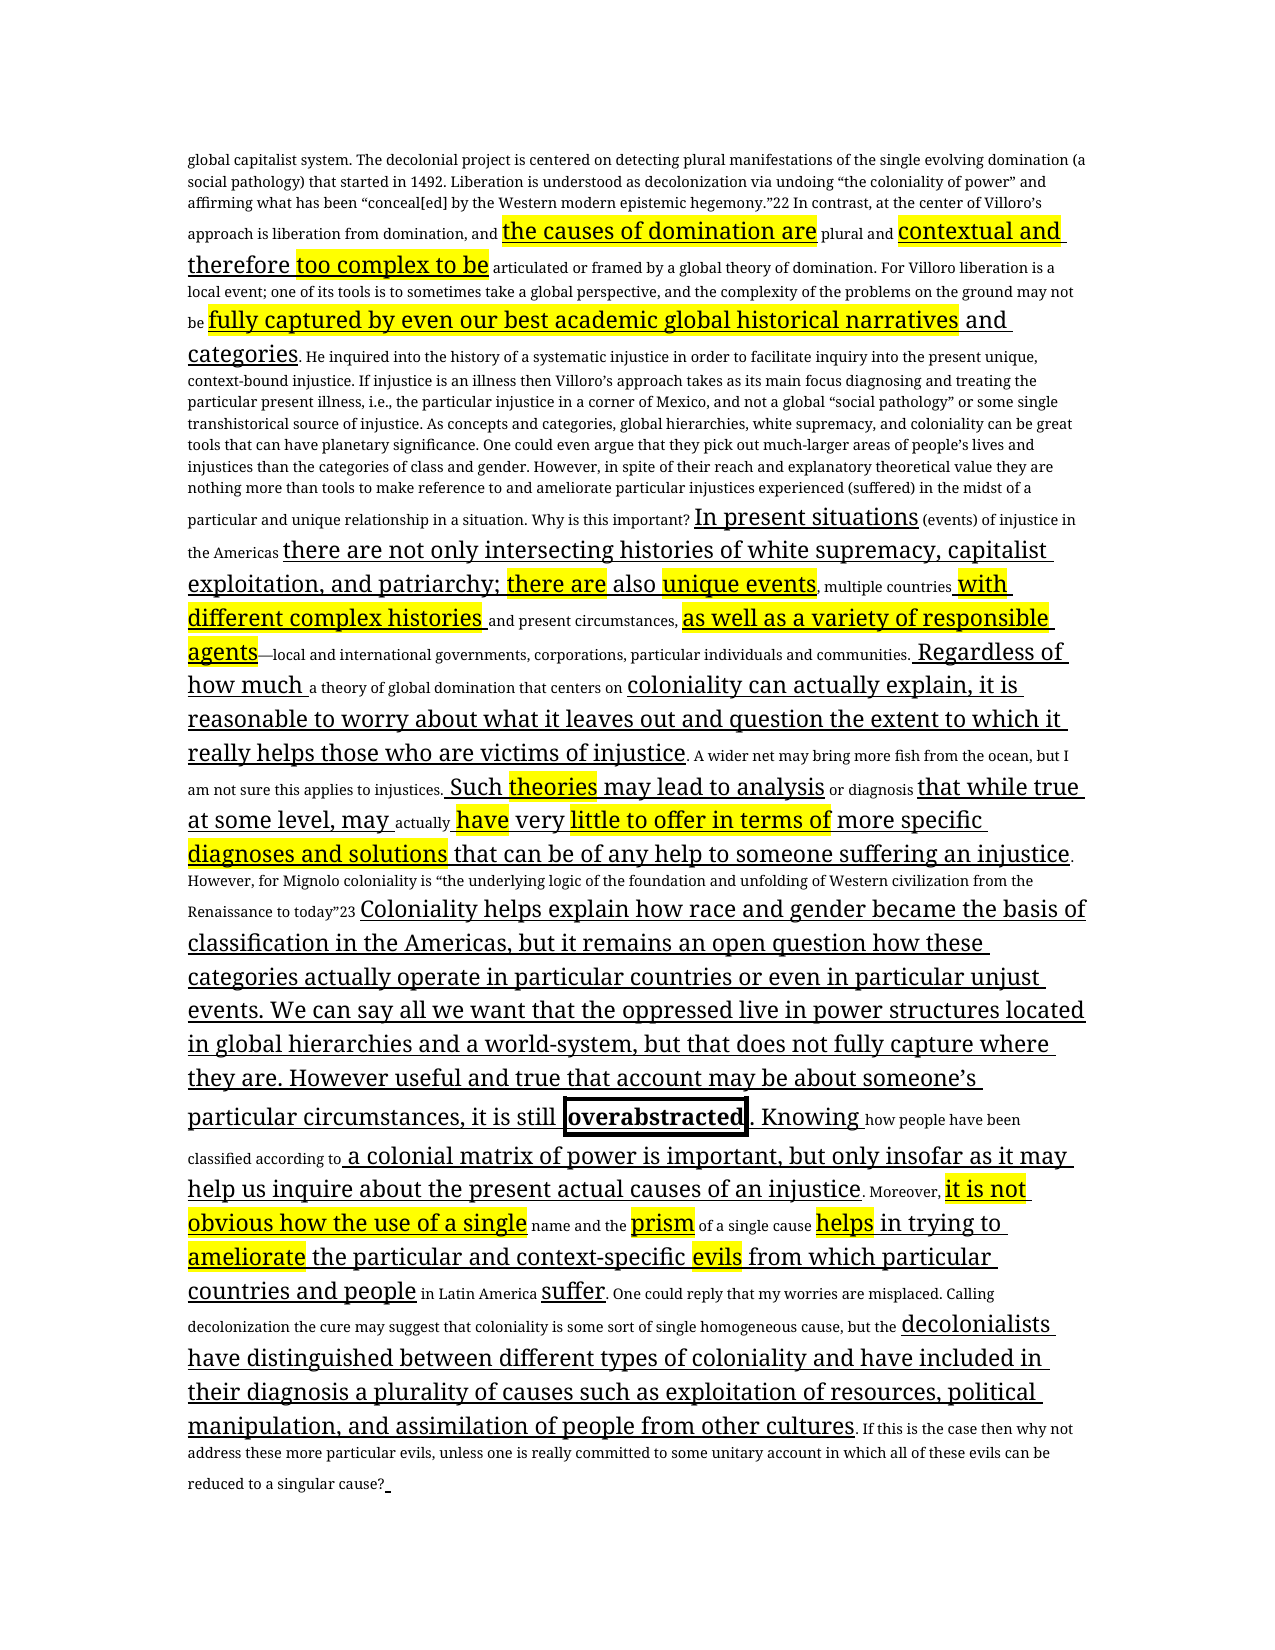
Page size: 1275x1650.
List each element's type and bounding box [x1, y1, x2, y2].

text [187, 150, 1087, 1496]
